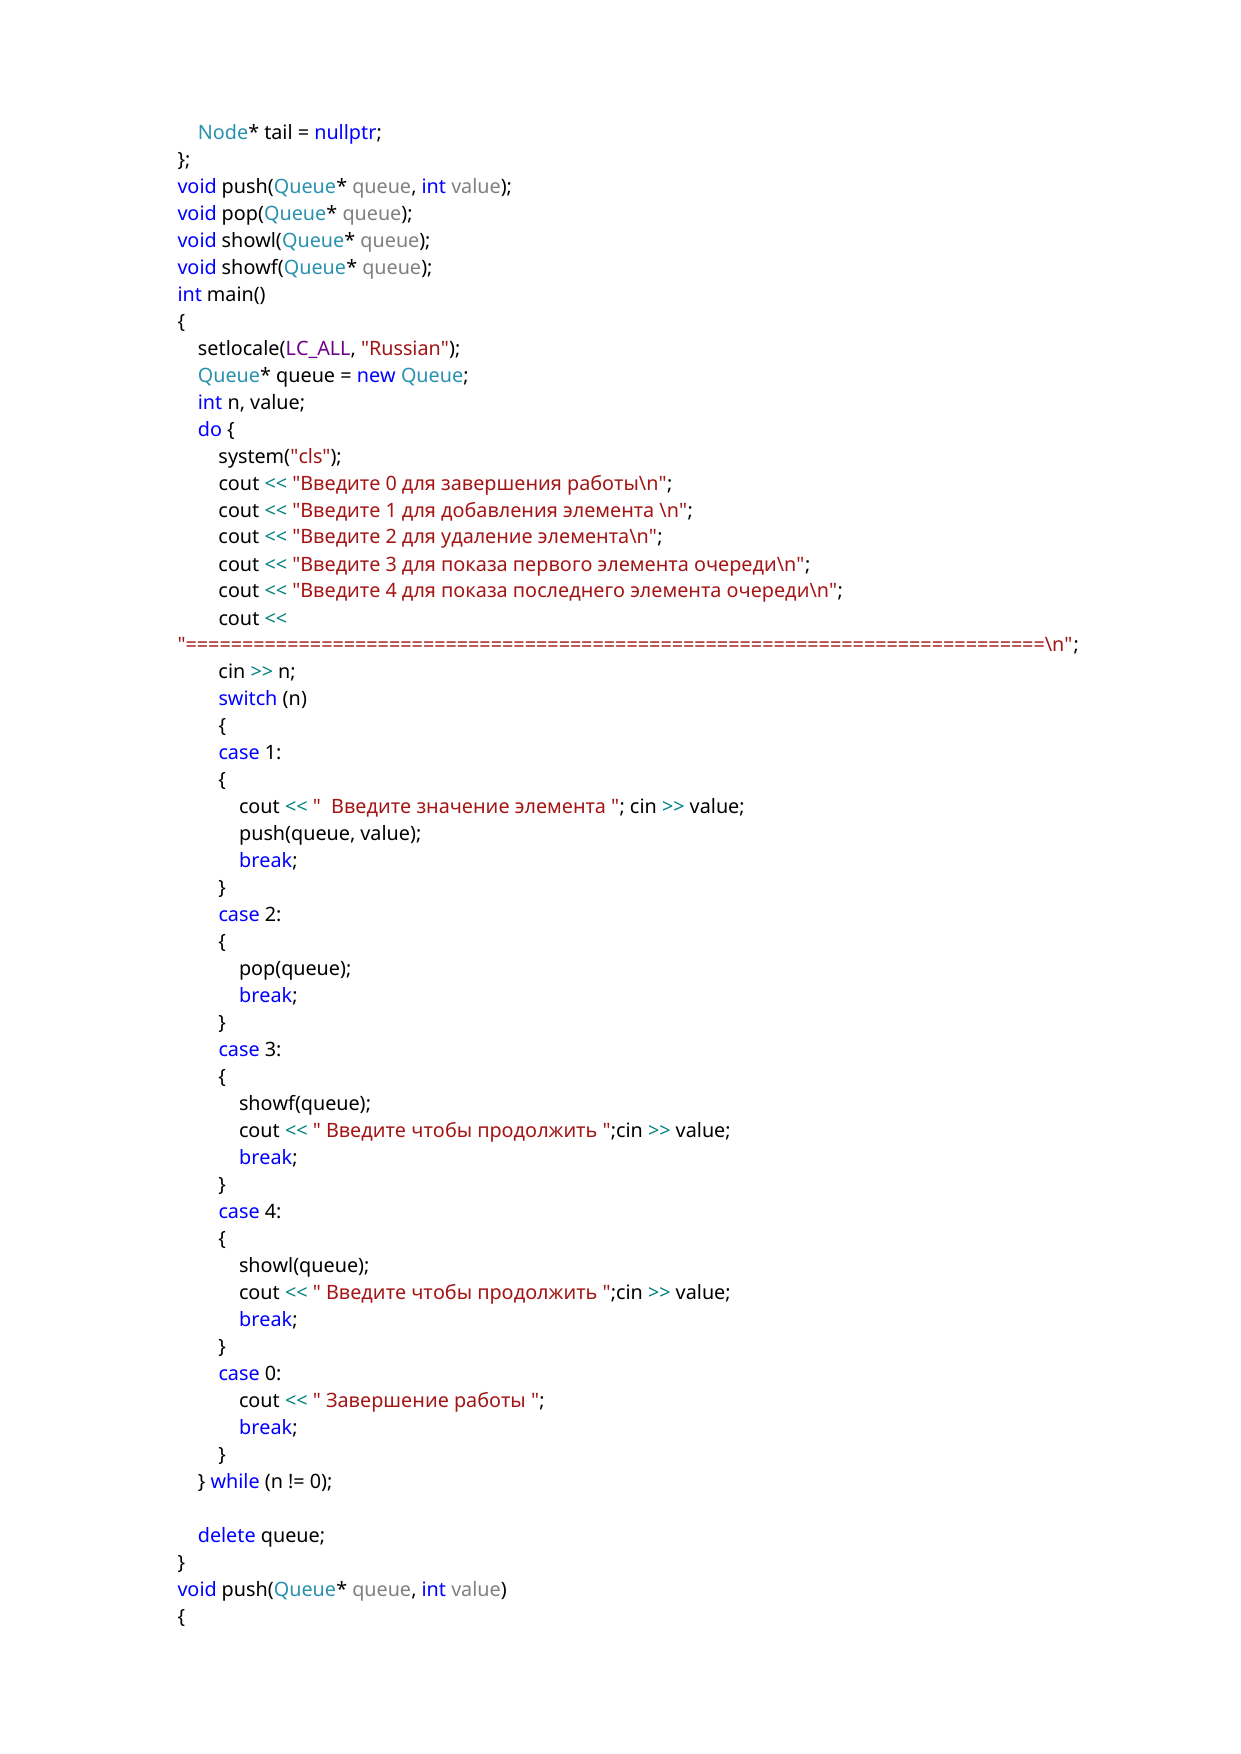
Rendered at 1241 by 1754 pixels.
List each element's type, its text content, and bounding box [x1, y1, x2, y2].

text case 4: [177, 1197, 1152, 1224]
text { [177, 1062, 1152, 1089]
text break; [177, 847, 1152, 873]
text showl(queue); [177, 1251, 1152, 1278]
text Queue* queue = new Queue; [177, 361, 1152, 388]
text } [177, 1170, 1152, 1197]
text cout << " Завершение работы "; [177, 1386, 1152, 1413]
text cout << "============================================================================\n"; [177, 604, 1152, 658]
text system("cls"); [177, 442, 1152, 469]
text }; [177, 145, 1152, 172]
text } while (n != 0); [177, 1467, 1152, 1494]
text cout << "Введите 2 для удаление элемента\n"; [177, 523, 1152, 550]
text cin >> n; [177, 658, 1152, 685]
text } [177, 1440, 1152, 1467]
text } [177, 1332, 1152, 1359]
text push(queue, value); [177, 819, 1152, 847]
text void push(Queue* queue, int value); [177, 172, 1152, 199]
text } [177, 1008, 1152, 1035]
text int n, value; [177, 388, 1152, 415]
text { [177, 712, 1152, 739]
text cout << " Введите значение элемента "; cin >> value; [177, 793, 1152, 819]
text cout << " Введите чтобы продолжить ";cin >> value; [177, 1278, 1152, 1305]
text { [177, 1224, 1152, 1251]
text } [177, 1548, 1152, 1575]
text { [177, 1602, 1152, 1629]
text { [177, 766, 1152, 793]
text break; [177, 1413, 1152, 1440]
text break; [177, 1305, 1152, 1332]
text case 3: [177, 1035, 1152, 1062]
text showf(queue); [177, 1089, 1152, 1116]
text int main() [177, 280, 1152, 307]
text case 0: [177, 1359, 1152, 1386]
text setlocale(LC_ALL, "Russian"); [177, 334, 1152, 361]
text do { [177, 415, 1152, 442]
text void pop(Queue* queue); [177, 199, 1152, 226]
text void showf(Queue* queue); [177, 253, 1152, 280]
text void push(Queue* queue, int value) [177, 1575, 1152, 1602]
text cout << "Введите 3 для показа первого элемента очереди\n"; [177, 550, 1152, 577]
text } [177, 873, 1152, 901]
text cout << "Введите 0 для завершения работы\n"; [177, 469, 1152, 496]
text break; [177, 1143, 1152, 1170]
text case 2: [177, 901, 1152, 927]
text { [177, 307, 1152, 334]
text Node* tail = nullptr; [177, 118, 1152, 145]
text { [177, 927, 1152, 954]
text cout << " Введите чтобы продолжить ";cin >> value; [177, 1116, 1152, 1143]
text pop(queue); [177, 954, 1152, 981]
text cout << "Введите 1 для добавления элемента \n"; [177, 496, 1152, 523]
text delete queue; [177, 1521, 1152, 1548]
text cout << "Введите 4 для показа последнего элемента очереди\n"; [177, 577, 1152, 604]
text case 1: [177, 739, 1152, 766]
text break; [177, 981, 1152, 1008]
text void showl(Queue* queue); [177, 226, 1152, 253]
text switch (n) [177, 685, 1152, 712]
